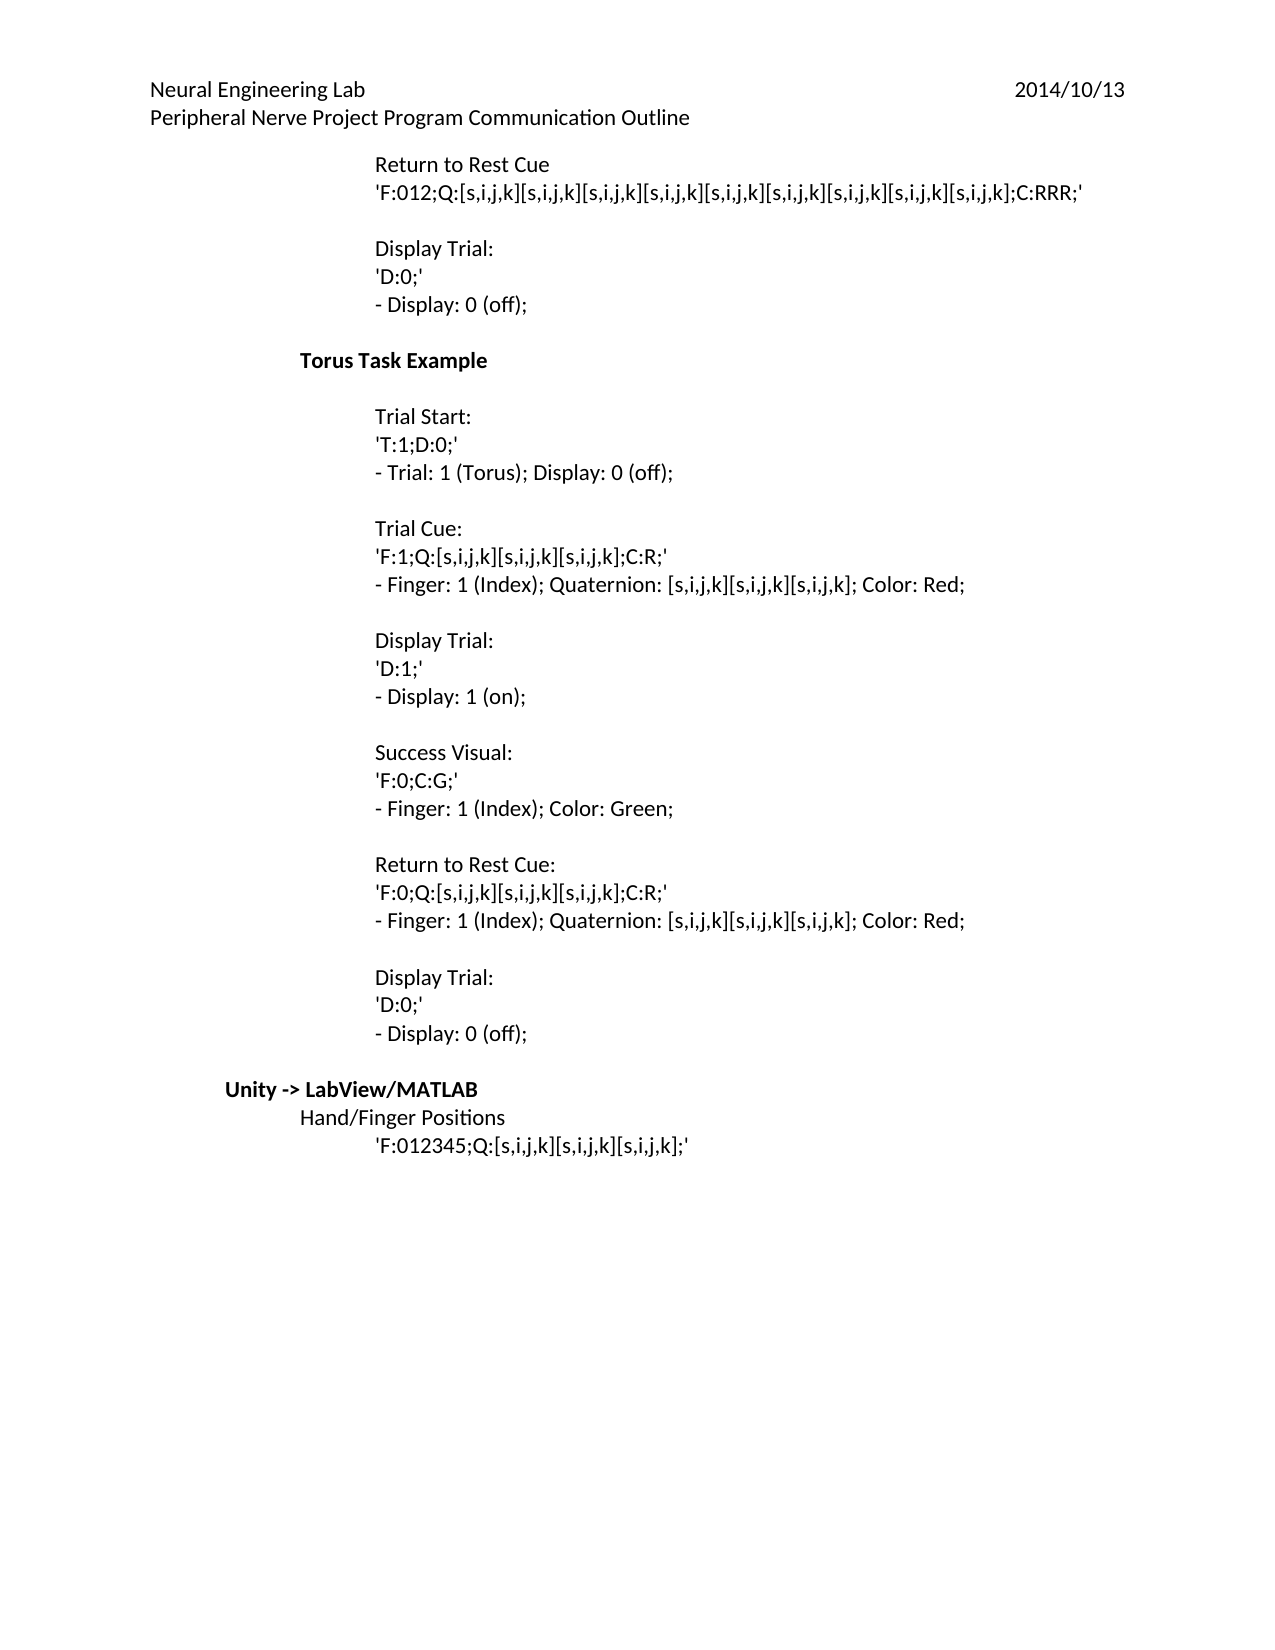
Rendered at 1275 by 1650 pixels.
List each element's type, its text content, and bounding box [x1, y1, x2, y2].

text Display Trial: [150, 626, 1125, 654]
text Hand/Finger Positions [150, 1103, 1125, 1131]
text - Trial: 1 (Torus); Display: 0 (off); [150, 458, 1125, 486]
text Success Visual: [150, 738, 1125, 766]
text - Display: 0 (off); [150, 290, 1125, 318]
text Return to Rest Cue: [150, 851, 1125, 878]
text 'F:012345;Q:[s,i,j,k][s,i,j,k][s,i,j,k];' [150, 1131, 1125, 1159]
text - Finger: 1 (Index); Quaternion: [s,i,j,k][s,i,j,k][s,i,j,k]; Color: Red; [150, 570, 1125, 598]
text Display Trial: [150, 234, 1125, 262]
text 'F:0;C:G;' [150, 766, 1125, 794]
text 'F:1;Q:[s,i,j,k][s,i,j,k][s,i,j,k];C:R;' [150, 542, 1125, 570]
text Display Trial: [150, 963, 1125, 991]
text - Finger: 1 (Index); Quaternion: [s,i,j,k][s,i,j,k][s,i,j,k]; Color: Red; [150, 907, 1125, 934]
text 'T:1;D:0;' [150, 430, 1125, 458]
text - Display: 1 (on); [150, 682, 1125, 710]
text Trial Cue: [150, 514, 1125, 542]
text 'F:0;Q:[s,i,j,k][s,i,j,k][s,i,j,k];C:R;' [150, 878, 1125, 907]
text 'D:1;' [150, 654, 1125, 682]
text 'F:012;Q:[s,i,j,k][s,i,j,k][s,i,j,k][s,i,j,k][s,i,j,k][s,i,j,k][s,i,j,k][s,i,j,k][s,i,j,k];C:RRR;' [150, 178, 1125, 206]
text Return to Rest Cue [150, 150, 1125, 178]
text - Display: 0 (off); [150, 1019, 1125, 1047]
text 'D:0;' [150, 991, 1125, 1019]
text Trial Start: [150, 402, 1125, 430]
text - Finger: 1 (Index); Color: Green; [150, 794, 1125, 822]
text Torus Task Example [150, 346, 1125, 374]
text 'D:0;' [150, 262, 1125, 290]
text Unity -> LabView/MATLAB [150, 1075, 1125, 1103]
